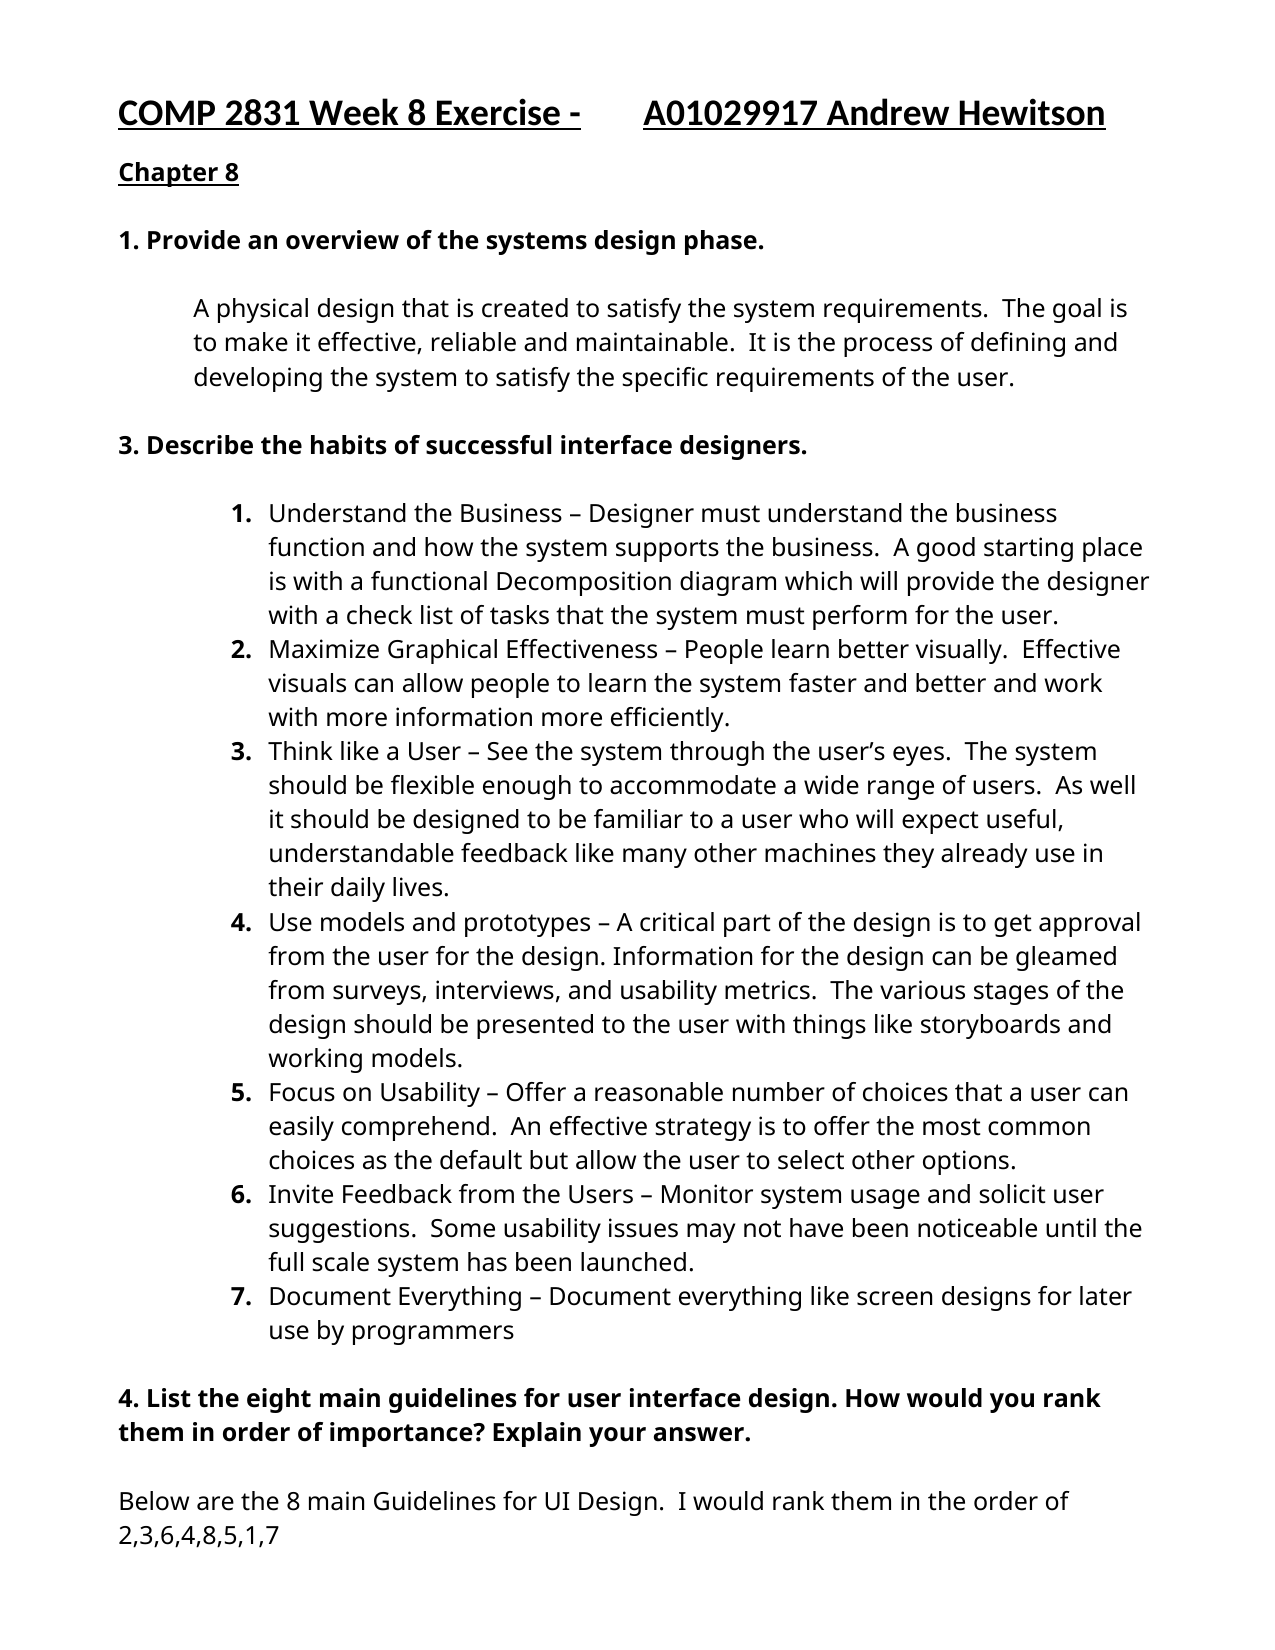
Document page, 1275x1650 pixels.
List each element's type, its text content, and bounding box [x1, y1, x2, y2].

text COMP 2831 Week 8 Exercise - A01029917 Andrew Hewitson [118, 89, 1152, 134]
text 1. Provide an overview of the systems design phase. [118, 223, 1152, 257]
list Understand the Business – Designer must understand the business function and how the system supports the business. A good starting place is with a functional Decomposition diagram which will provide the designer with a check list of tasks that the system must perform for the user. [231, 495, 1152, 632]
list Use models and prototypes – A critical part of the design is to get approval from the user for the design. Information for the design can be gleamed from surveys, interviews, and usability metrics. The various stages of the design should be presented to the user with things like storyboards and working models. [231, 904, 1152, 1074]
list Maximize Graphical Effectiveness – People learn better visually. Effective visuals can allow people to learn the system faster and better and work with more information more efficiently. [231, 632, 1152, 734]
list Document Everything – Document everything like screen designs for later use by programmers [231, 1279, 1152, 1347]
text Chapter 8 [118, 155, 1152, 189]
list Invite Feedback from the Users – Monitor system usage and solicit user suggestions. Some usability issues may not have been noticeable until the full scale system has been launched. [231, 1177, 1152, 1279]
text 3. Describe the habits of successful interface designers. [118, 427, 1152, 461]
list Focus on Usability – Offer a reasonable number of choices that a user can easily comprehend. An effective strategy is to offer the most common choices as the default but allow the user to select other options. [231, 1074, 1152, 1177]
text Below are the 8 main Guidelines for UI Design. I would rank them in the order of 2,3,6,4,8,5,1,7 [118, 1483, 1152, 1551]
text them in order of importance? Explain your answer. [118, 1415, 1152, 1449]
text A physical design that is created to satisfy the system requirements. The goal is to make it effective, reliable and maintainable. It is the process of defining and developing the system to satisfy the specific requirements of the user. [193, 291, 1152, 393]
list Think like a User – See the system through the user’s eyes. The system should be flexible enough to accommodate a wide range of users. As well it should be designed to be familiar to a user who will expect useful, understandable feedback like many other machines they already use in their daily lives. [231, 734, 1152, 904]
text 4. List the eight main guidelines for user interface design. How would you rank [118, 1381, 1152, 1415]
